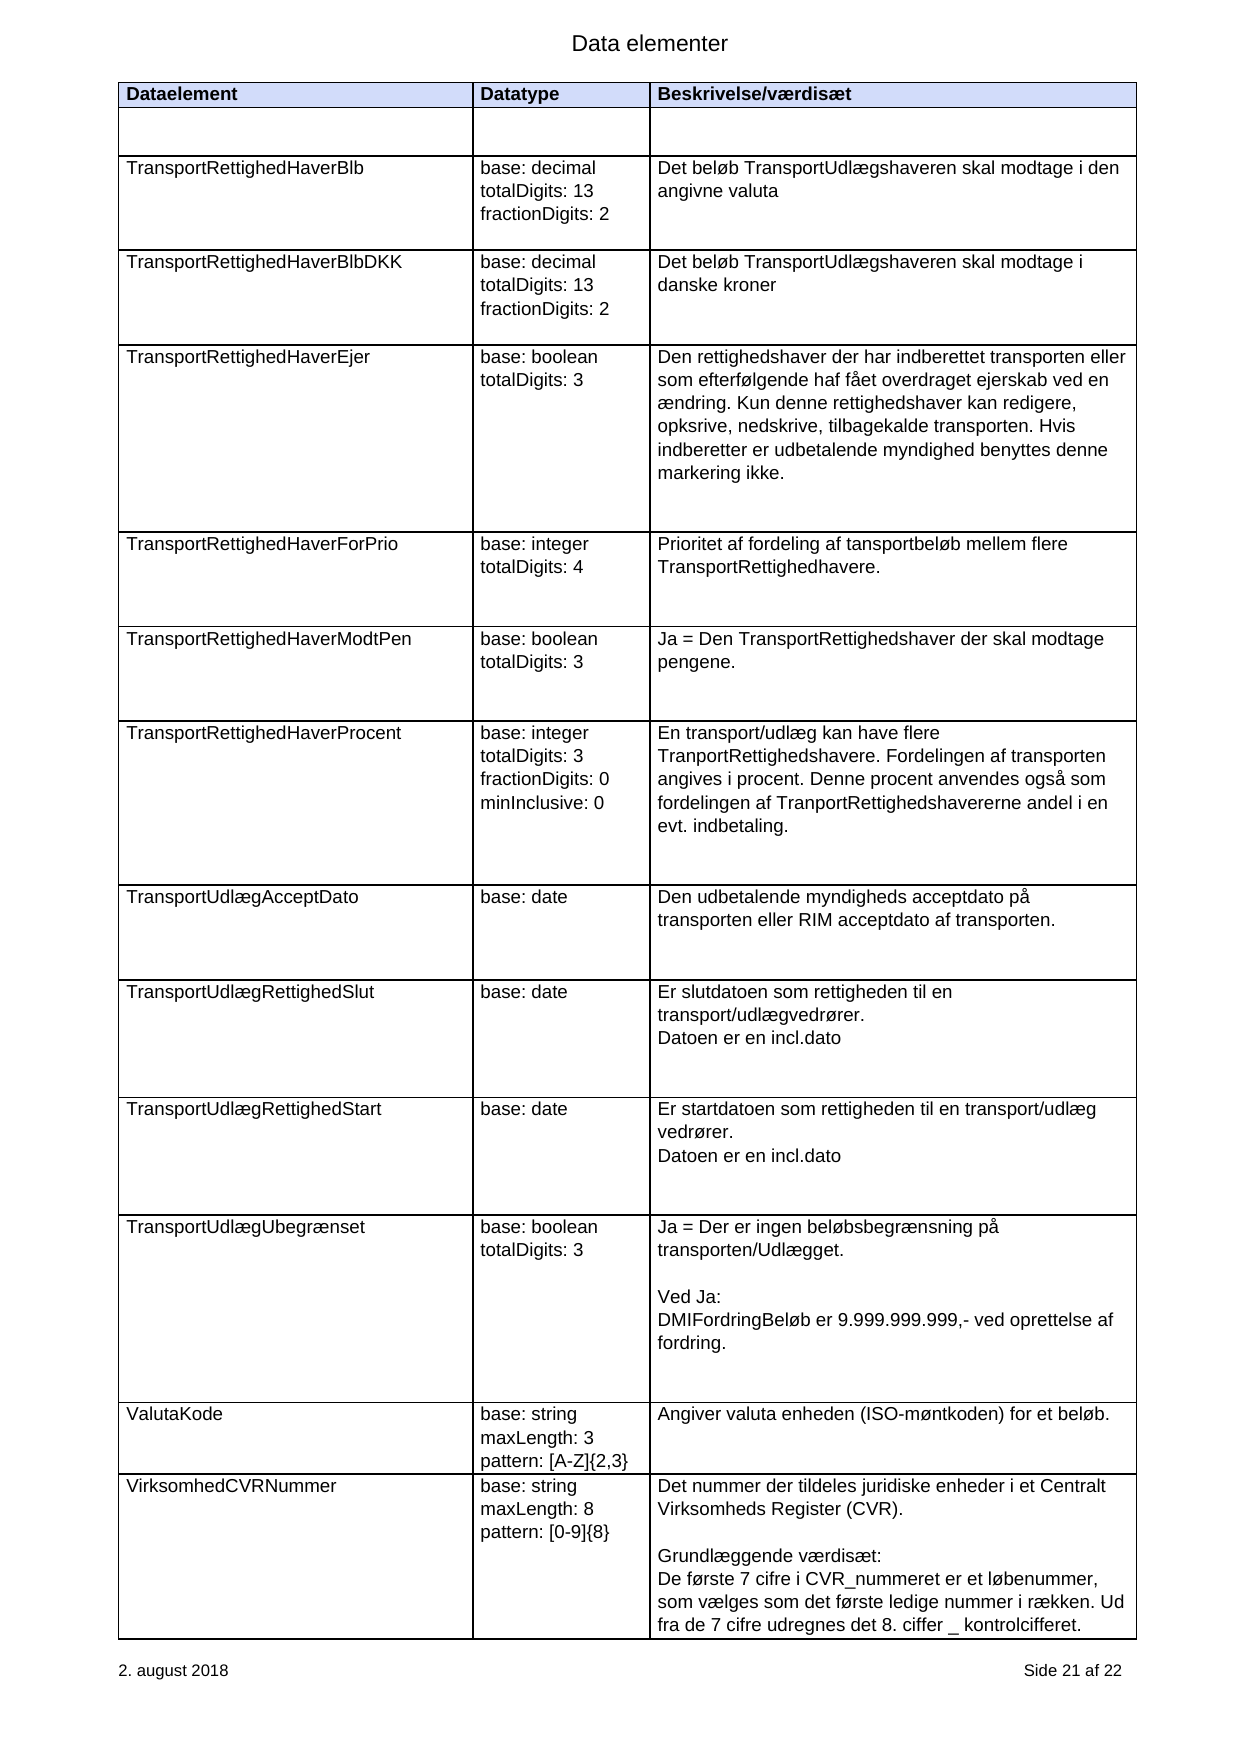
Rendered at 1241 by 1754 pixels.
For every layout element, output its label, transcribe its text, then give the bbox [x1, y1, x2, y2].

table_cell Det beløb TransportUdlægshaveren skal modtage i den angivne valuta [651, 157, 1136, 249]
table_cell Prioritet af fordeling af tansportbeløb mellem flere TransportRettighedhavere. [651, 533, 1136, 626]
table_cell base: date [474, 981, 649, 1097]
table_cell base: integer totalDigits: 4 [474, 533, 649, 626]
table_cell base: date [474, 1098, 649, 1214]
table_cell Ja = Den TransportRettighedshaver der skal modtage pengene. [651, 627, 1136, 720]
table_header Dataelement [119, 83, 472, 107]
table_cell TransportUdlægRettighedSlut [119, 981, 472, 1097]
table_cell TransportRettighedHaverEjer [119, 346, 472, 531]
table_cell TransportRettighedHaverBlb [119, 157, 472, 249]
table_cell base: boolean totalDigits: 3 [474, 627, 649, 720]
table_cell base: decimal totalDigits: 13 fractionDigits: 2 [474, 157, 649, 249]
table_header Datatype [474, 83, 649, 107]
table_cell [474, 108, 649, 155]
table_cell base: string maxLength: 3 pattern: [A-Z]{2,3} [474, 1403, 649, 1473]
table_cell base: decimal totalDigits: 13 fractionDigits: 2 [474, 251, 649, 344]
table_header Beskrivelse/værdisæt [651, 83, 1136, 107]
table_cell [119, 108, 472, 155]
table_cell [651, 108, 1136, 155]
table_cell base: integer totalDigits: 3 fractionDigits: 0 minInclusive: 0 [474, 722, 649, 884]
table_cell TransportUdlægAcceptDato [119, 886, 472, 979]
table_cell Er slutdatoen som rettigheden til en transport/udlægvedrører. Datoen er en incl.dato [651, 981, 1136, 1097]
table_cell Det beløb TransportUdlægshaveren skal modtage i danske kroner [651, 251, 1136, 344]
table_cell Ja = Der er ingen beløbsbegrænsning på transporten/Udlægget. Ved Ja: DMIFordringBeløb er 9.999.999.999,- ved oprettelse af fordring. [651, 1216, 1136, 1402]
table_cell En transport/udlæg kan have flere TranportRettighedshavere. Fordelingen af transporten angives i procent. Denne procent anvendes også som fordelingen af TranportRettighedshavererne andel i en evt. indbetaling. [651, 722, 1136, 884]
table_cell TransportRettighedHaverBlbDKK [119, 251, 472, 344]
table_cell base: boolean totalDigits: 3 [474, 1216, 649, 1402]
table_cell TransportRettighedHaverForPrio [119, 533, 472, 626]
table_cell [651, 1475, 1136, 1638]
table_cell TransportRettighedHaverModtPen [119, 627, 472, 720]
table_cell TransportUdlægRettighedStart [119, 1098, 472, 1214]
table_cell base: date [474, 886, 649, 979]
table_cell Er startdatoen som rettigheden til en transport/udlæg vedrører. Datoen er en incl.dato [651, 1098, 1136, 1214]
table_cell Angiver valuta enheden (ISO-møntkoden) for et beløb. [651, 1403, 1136, 1473]
table_cell VirksomhedCVRNummer [119, 1475, 472, 1638]
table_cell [474, 1475, 649, 1638]
table_cell ValutaKode [119, 1403, 472, 1473]
table_cell TransportUdlægUbegrænset [119, 1216, 472, 1402]
table_cell Den rettighedshaver der har indberettet transporten eller som efterfølgende haf fået overdraget ejerskab ved en ændring. Kun denne rettighedshaver kan redigere, opksrive, nedskrive, tilbagekalde transporten. Hvis indberetter er udbetalende myndighed benyttes denne markering ikke. [651, 346, 1136, 531]
table_cell base: boolean totalDigits: 3 [474, 346, 649, 531]
table_cell Den udbetalende myndigheds acceptdato på transporten eller RIM acceptdato af transporten. [651, 886, 1136, 979]
table_cell TransportRettighedHaverProcent [119, 722, 472, 884]
